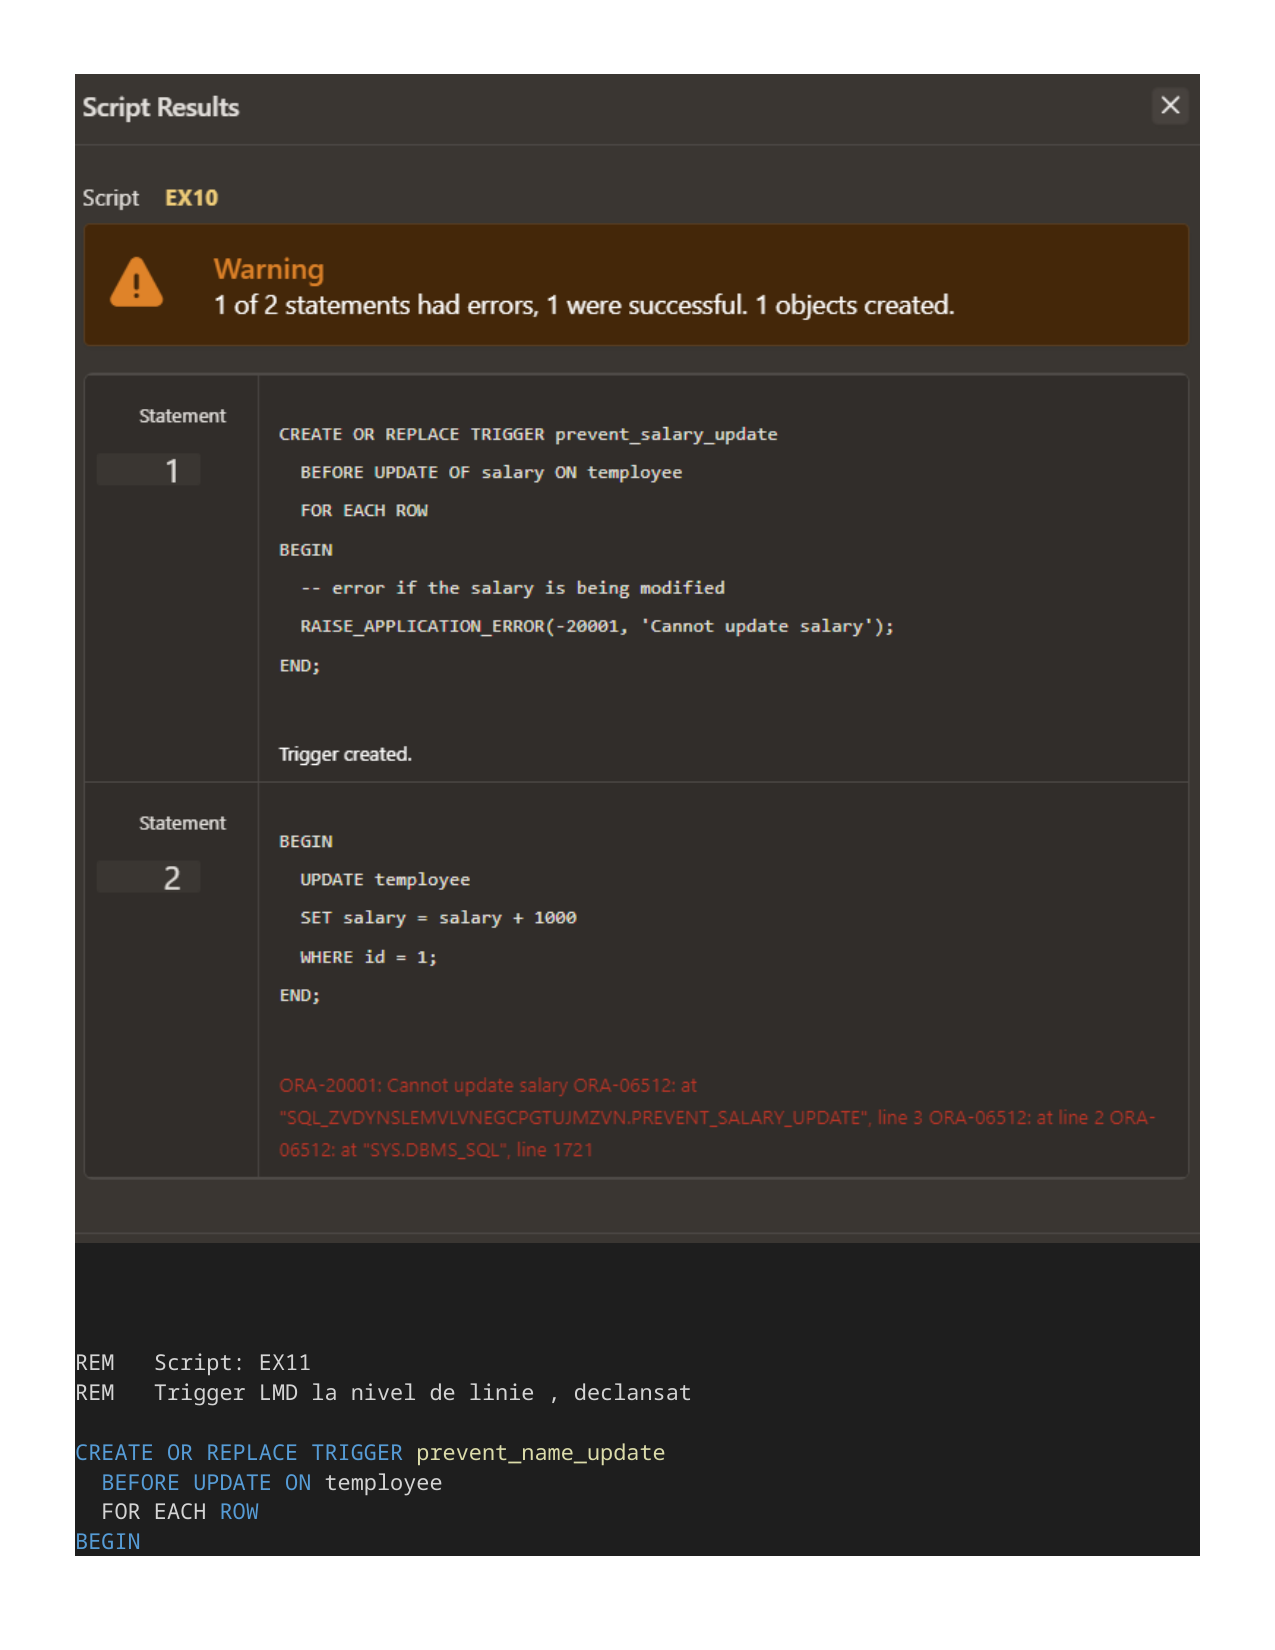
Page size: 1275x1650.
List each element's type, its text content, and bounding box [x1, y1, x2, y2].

text FOR EACH ROW [75, 1496, 1200, 1526]
text CREATE OR REPLACE TRIGGER prevent_name_update [75, 1437, 1200, 1466]
text BEGIN [75, 1526, 1200, 1556]
text REM Script: EX11 [75, 1347, 1200, 1377]
text REM Trigger LMD la nivel de linie , declansat [75, 1377, 1200, 1407]
text BEFORE UPDATE ON temployee [75, 1466, 1200, 1496]
picture [75, 74, 1200, 1243]
